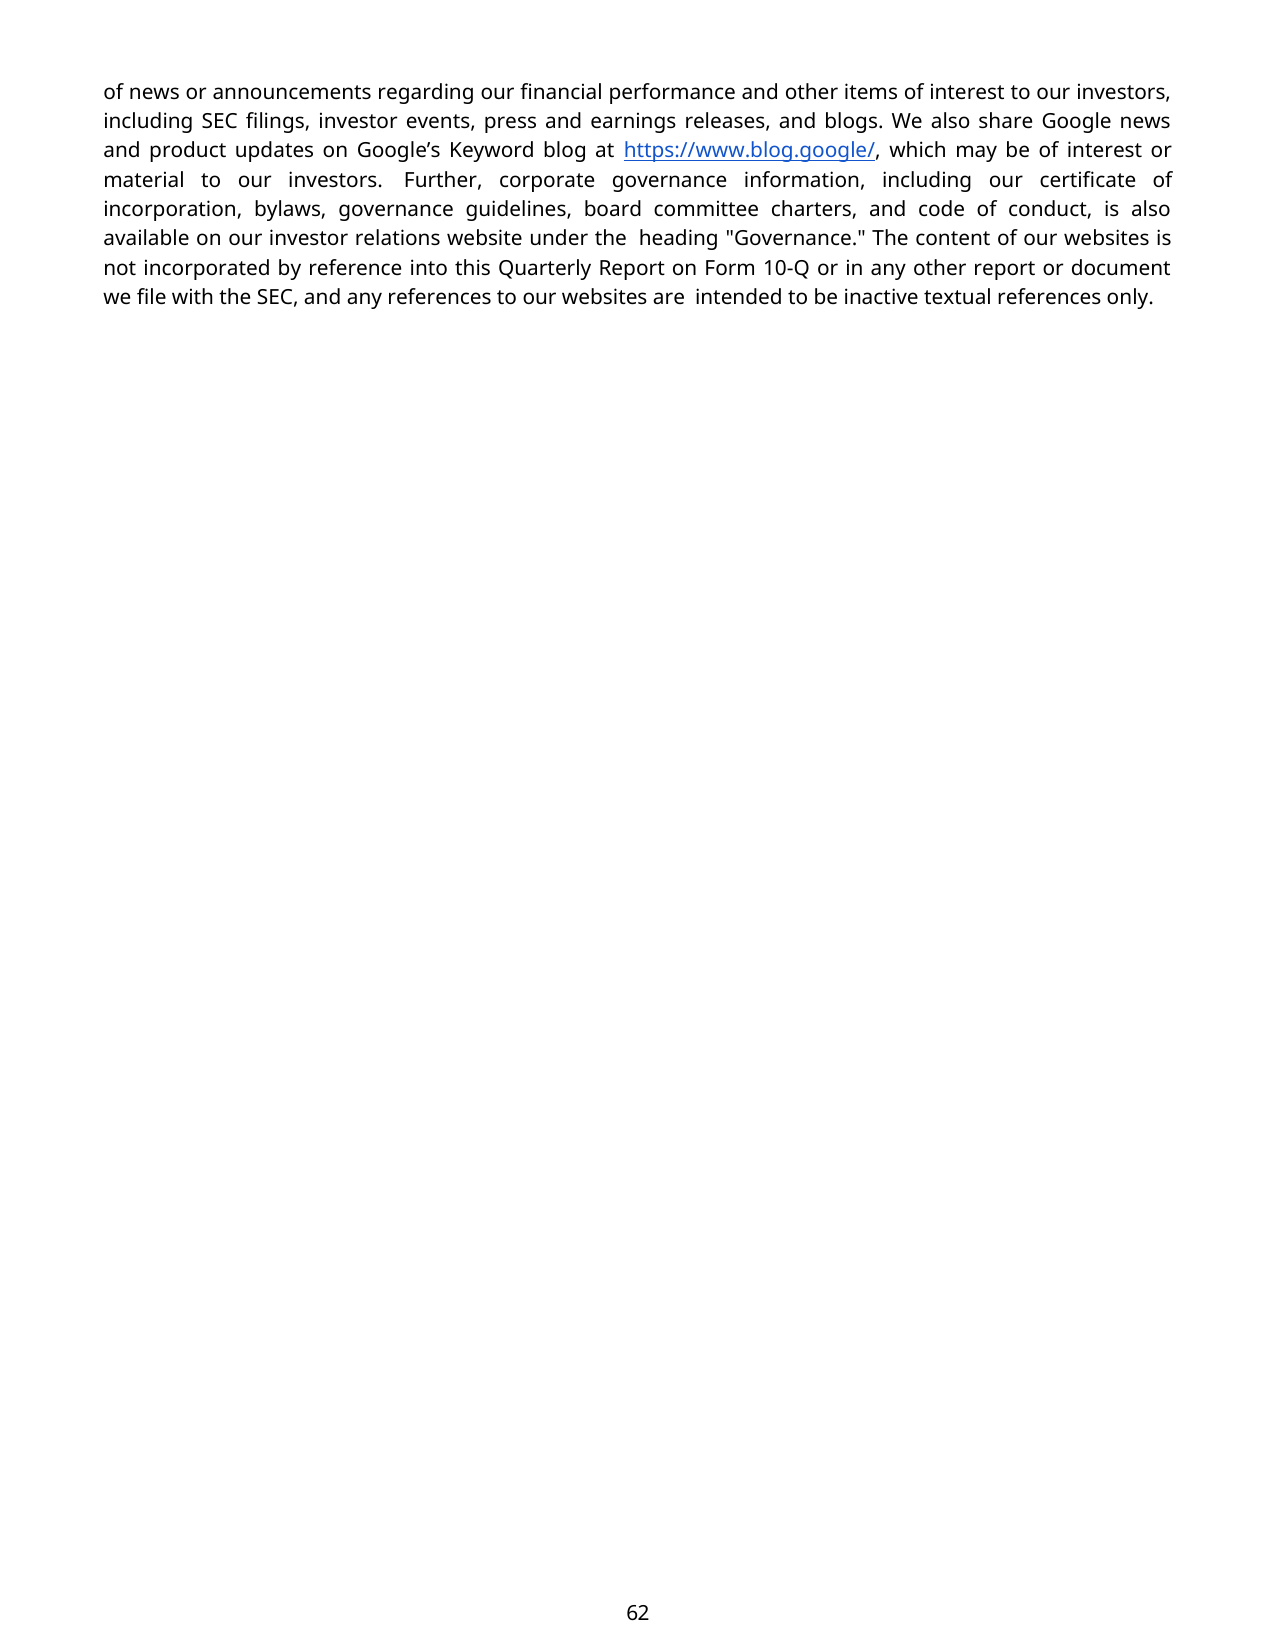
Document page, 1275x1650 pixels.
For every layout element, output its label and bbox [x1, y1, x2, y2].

text [103, 77, 1172, 310]
